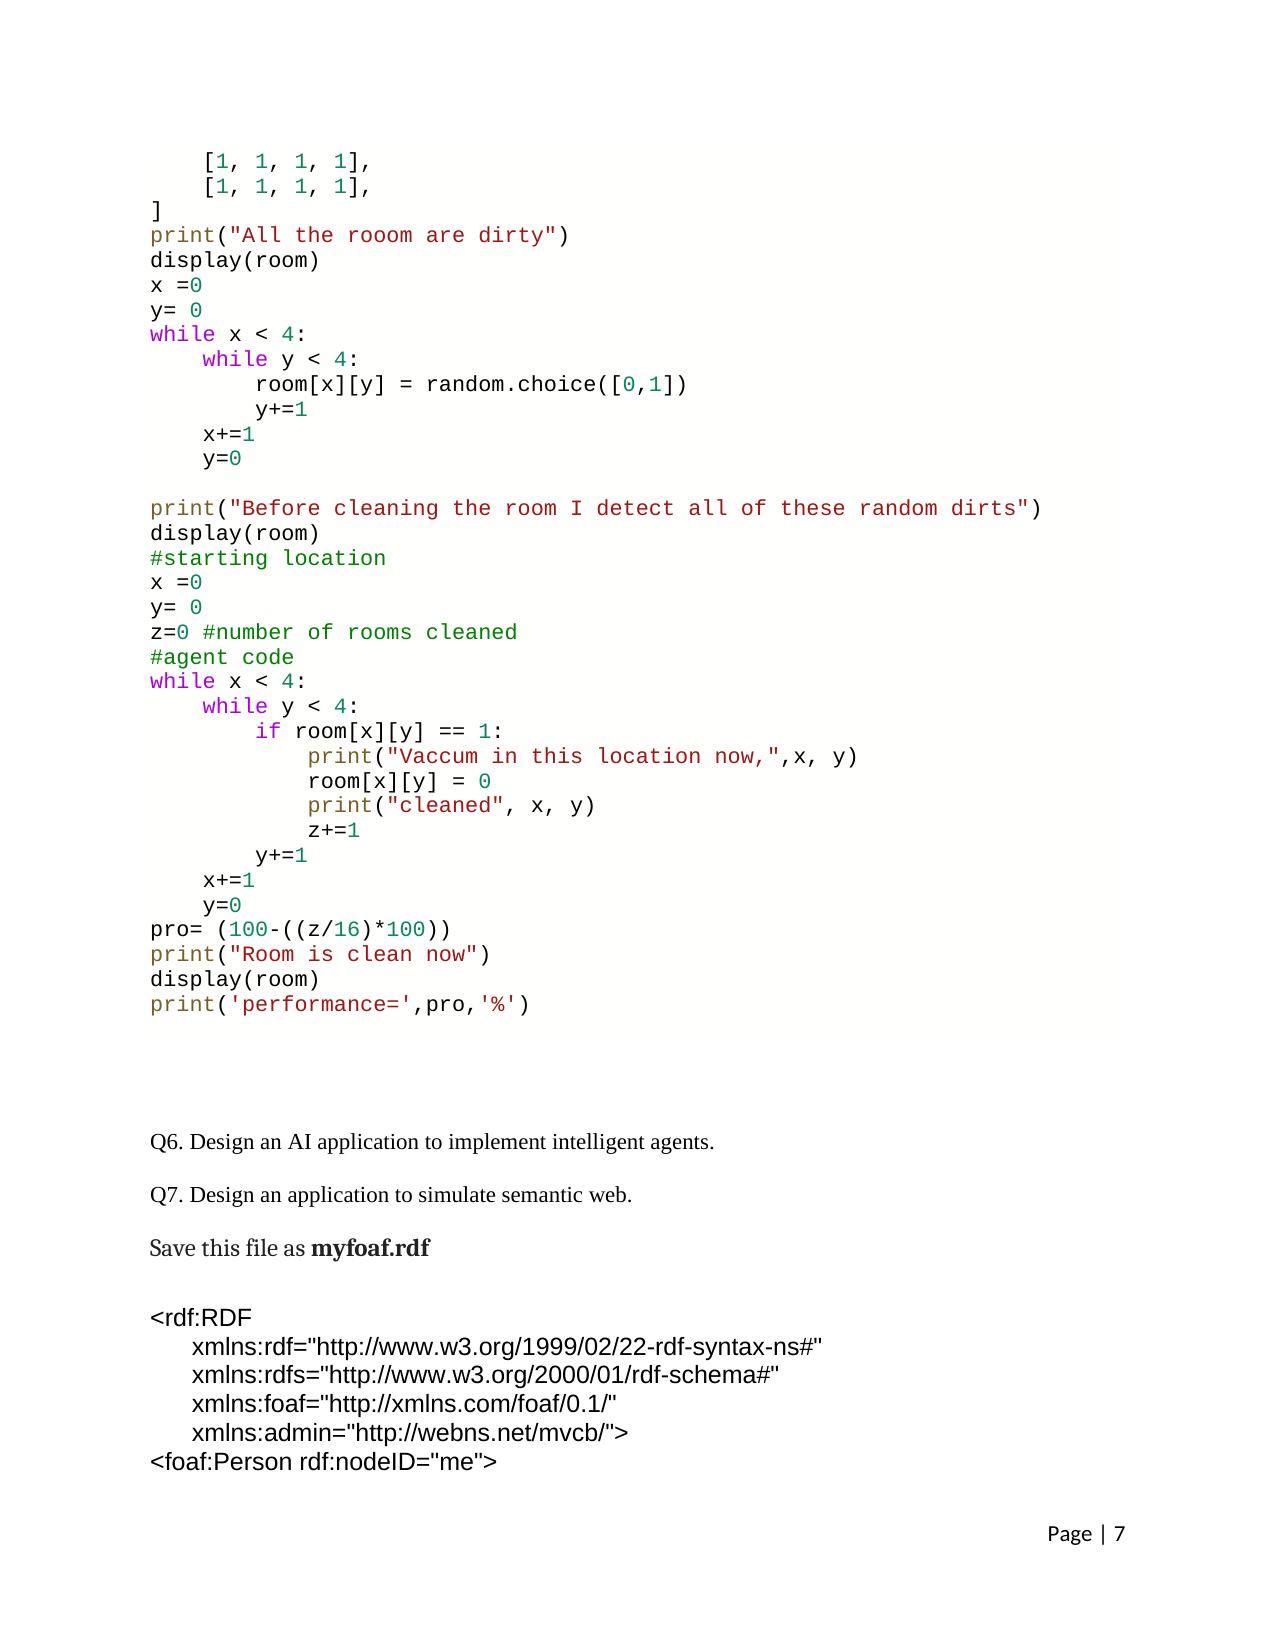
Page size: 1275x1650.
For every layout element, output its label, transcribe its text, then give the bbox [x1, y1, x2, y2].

text while x < 4: [150, 323, 1125, 348]
text x =0 [150, 274, 1125, 299]
text x+=1 [150, 423, 1125, 447]
text y= 0 [150, 596, 1125, 621]
text display(room) [150, 968, 1125, 993]
text xmlns:foaf="http://xmlns.com/foaf/0.1/" [150, 1389, 1125, 1418]
text Q6. Design an AI application to implement intelligent agents. [150, 1128, 1125, 1154]
text xmlns:rdfs="http://www.w3.org/2000/01/rdf-schema#" [150, 1360, 1125, 1389]
text room[x][y] = 0 [150, 770, 1125, 794]
text y= 0 [150, 299, 1125, 323]
text x+=1 [150, 869, 1125, 894]
text print("Vaccum in this location now,",x, y) [150, 745, 1125, 770]
text y=0 [150, 894, 1125, 918]
text while x < 4: [150, 671, 1125, 695]
text display(room) [150, 249, 1125, 274]
text room[x][y] = random.choice([0,1]) [150, 373, 1125, 398]
text #agent code [150, 646, 1125, 671]
text print('performance=',pro,'%') [150, 993, 1125, 1018]
text print("All the rooom are dirty") [150, 224, 1125, 249]
text y=0 [150, 447, 1125, 472]
text z=0 #number of rooms cleaned [150, 621, 1125, 646]
text xmlns:rdf="http://www.w3.org/1999/02/22-rdf-syntax-ns#" [150, 1332, 1125, 1360]
text Q7. Design an application to simulate semantic web. [150, 1181, 1125, 1207]
text display(room) [150, 522, 1125, 547]
text ] [150, 199, 1125, 224]
text [1, 1, 1, 1], [150, 175, 1125, 199]
text while y < 4: [150, 695, 1125, 720]
text y+=1 [150, 844, 1125, 869]
text [1, 1, 1, 1], [150, 150, 1125, 175]
text pro= (100-((z/16)*100)) [150, 918, 1125, 943]
text print("Before cleaning the room I detect all of these random dirts") [150, 497, 1125, 522]
text if room[x][y] == 1: [150, 720, 1125, 745]
text z+=1 [150, 819, 1125, 844]
text while y < 4: [150, 348, 1125, 373]
text xmlns:admin="http://webns.net/mvcb/"> [150, 1418, 1125, 1447]
text <rdf:RDF [150, 1303, 1125, 1332]
text y+=1 [150, 398, 1125, 423]
text print("Room is clean now") [150, 943, 1125, 968]
text #starting location [150, 547, 1125, 571]
text <foaf:Person rdf:nodeID="me"> [150, 1447, 1125, 1475]
text print("cleaned", x, y) [150, 794, 1125, 819]
text Save this file as myfoaf.rdf [150, 1233, 1125, 1262]
text x =0 [150, 571, 1125, 596]
